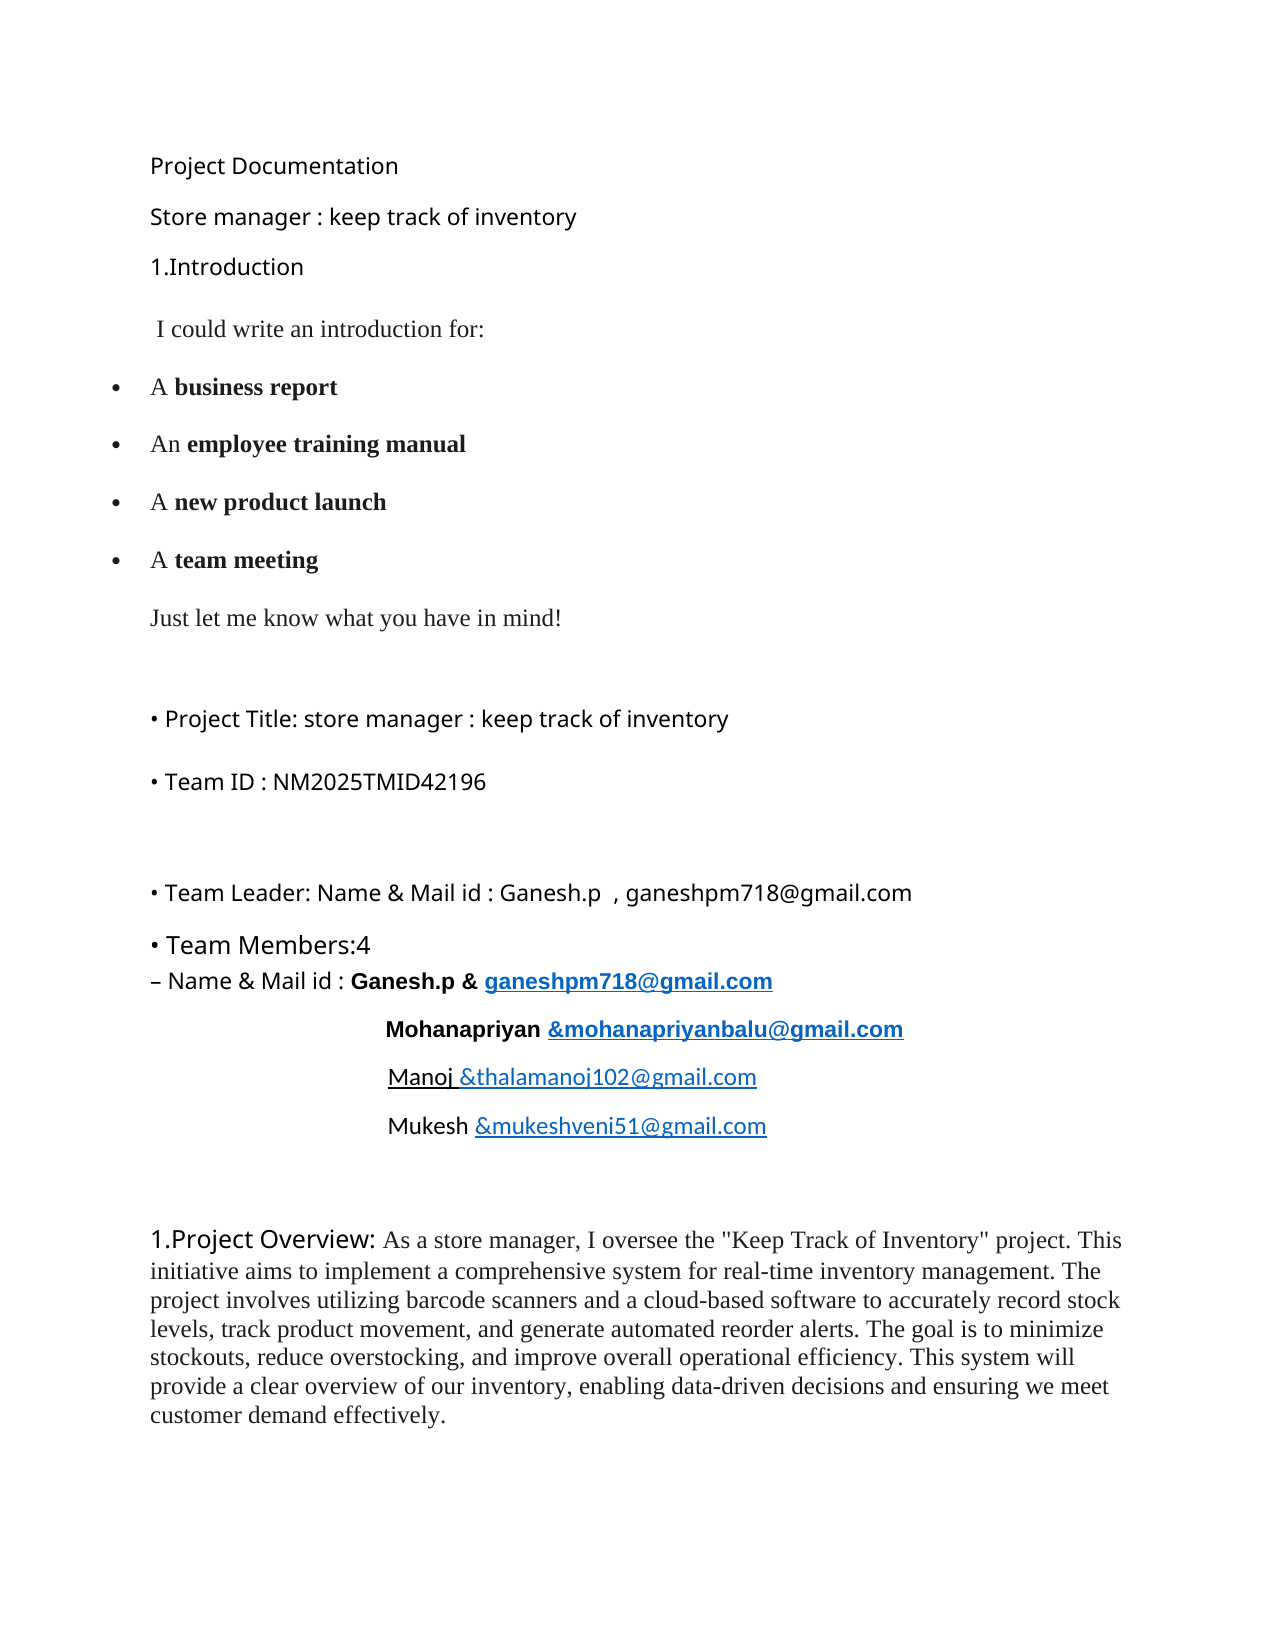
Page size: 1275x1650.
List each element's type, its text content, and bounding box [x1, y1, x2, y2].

text Just let me know what you have in mind! [150, 603, 1125, 632]
text • Team ID : NM2025TMID42196 [150, 766, 1125, 797]
list An employee training manual [112, 429, 1125, 458]
list A team meeting [112, 545, 1125, 574]
list A business report [112, 372, 1125, 400]
text 1.Project Overview: As a store manager, I oversee the "Keep Track of Inventory" project. This initiative aims to implement a comprehensive system for real-time inventory management. The project involves utilizing barcode scanners and a cloud-based software to accurately record stock levels, track product movement, and generate automated reorder alerts. The goal is to minimize stockouts, reduce overstocking, and improve overall operational efficiency. This system will provide a clear overview of our inventory, enabling data-driven decisions and ensuring we meet customer demand effectively. [150, 1222, 1125, 1429]
text Mukesh &mukeshveni51@gmail.com [150, 1110, 1125, 1141]
text • Project Title: store manager : keep track of inventory [150, 703, 1125, 734]
list A new product launch [112, 487, 1125, 516]
text • Team Members:4 [150, 927, 1125, 962]
text 1.Introduction [150, 251, 1125, 282]
text Mohanapriyan &mohanapriyanbalu@gmail.com [150, 1016, 1125, 1042]
text Manoj &thalamanoj102@gmail.com [150, 1061, 1125, 1091]
text I could write an introduction for: [150, 314, 1125, 342]
text Store manager : keep track of inventory [150, 200, 1125, 232]
text • Team Leader: Name & Mail id : Ganesh.p , ganeshpm718@gmail.com [150, 877, 1125, 908]
text – Name & Mail id : Ganesh.p & ganeshpm718@gmail.com [150, 965, 1125, 997]
text Project Documentation [150, 150, 1125, 181]
